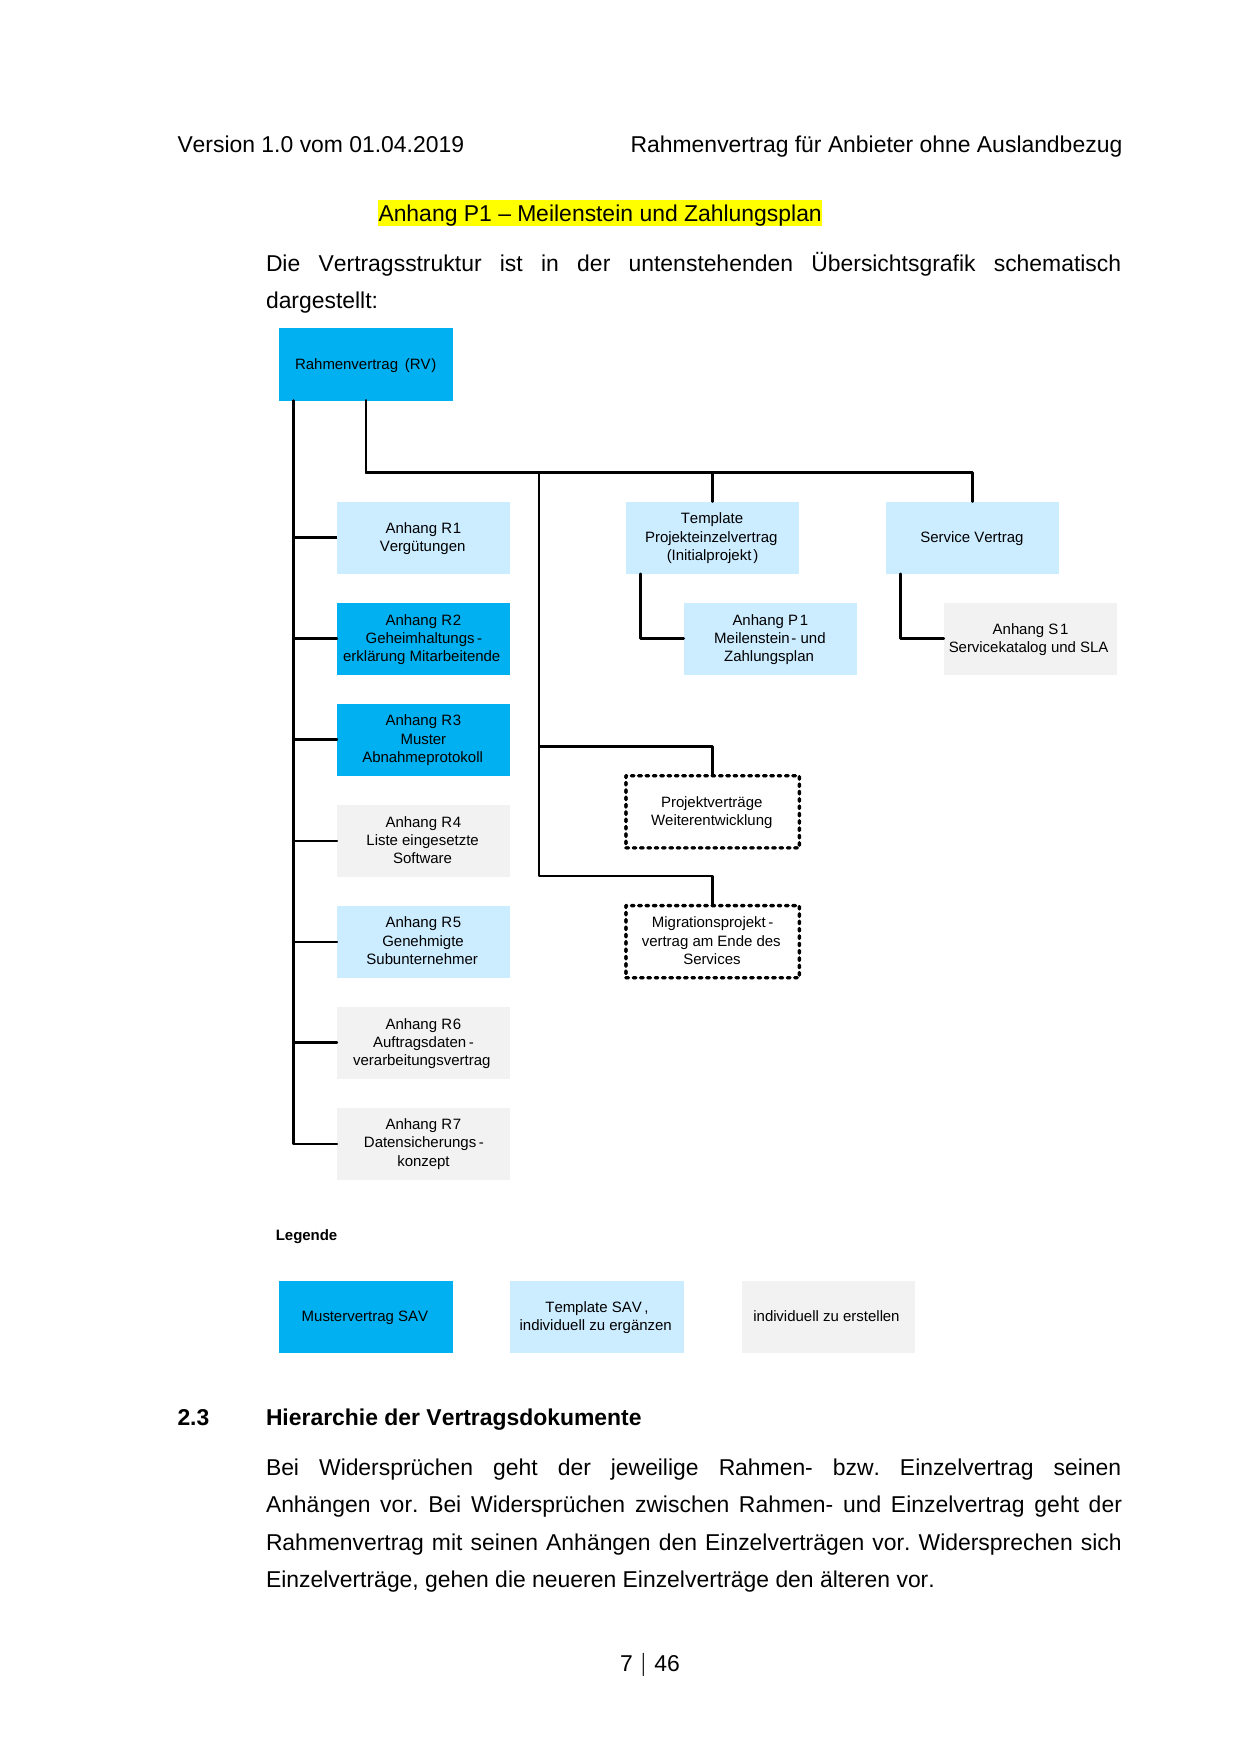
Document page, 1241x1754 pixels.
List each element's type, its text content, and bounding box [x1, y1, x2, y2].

text Die Vertragsstruktur ist in der untenstehenden Übersichtsgrafik schematisch dargestellt: [266, 239, 1122, 314]
text Bei Widersprüchen geht der jeweilige Rahmen- bzw. Einzelvertrag seinen Anhängen vor. Bei Widersprüchen zwischen Rahmen- und Einzelvertrag geht der Rahmenvertrag mit seinen Anhängen den Einzelverträgen vor. Widersprechen sich Einzelverträge, gehen die neueren Einzelverträge den älteren vor. [266, 1443, 1122, 1593]
subtitle Hierarchie der Vertragsdokumente [177, 1393, 1122, 1430]
text Anhang P1 – Meilenstein und Zahlungsplan [378, 189, 1122, 226]
